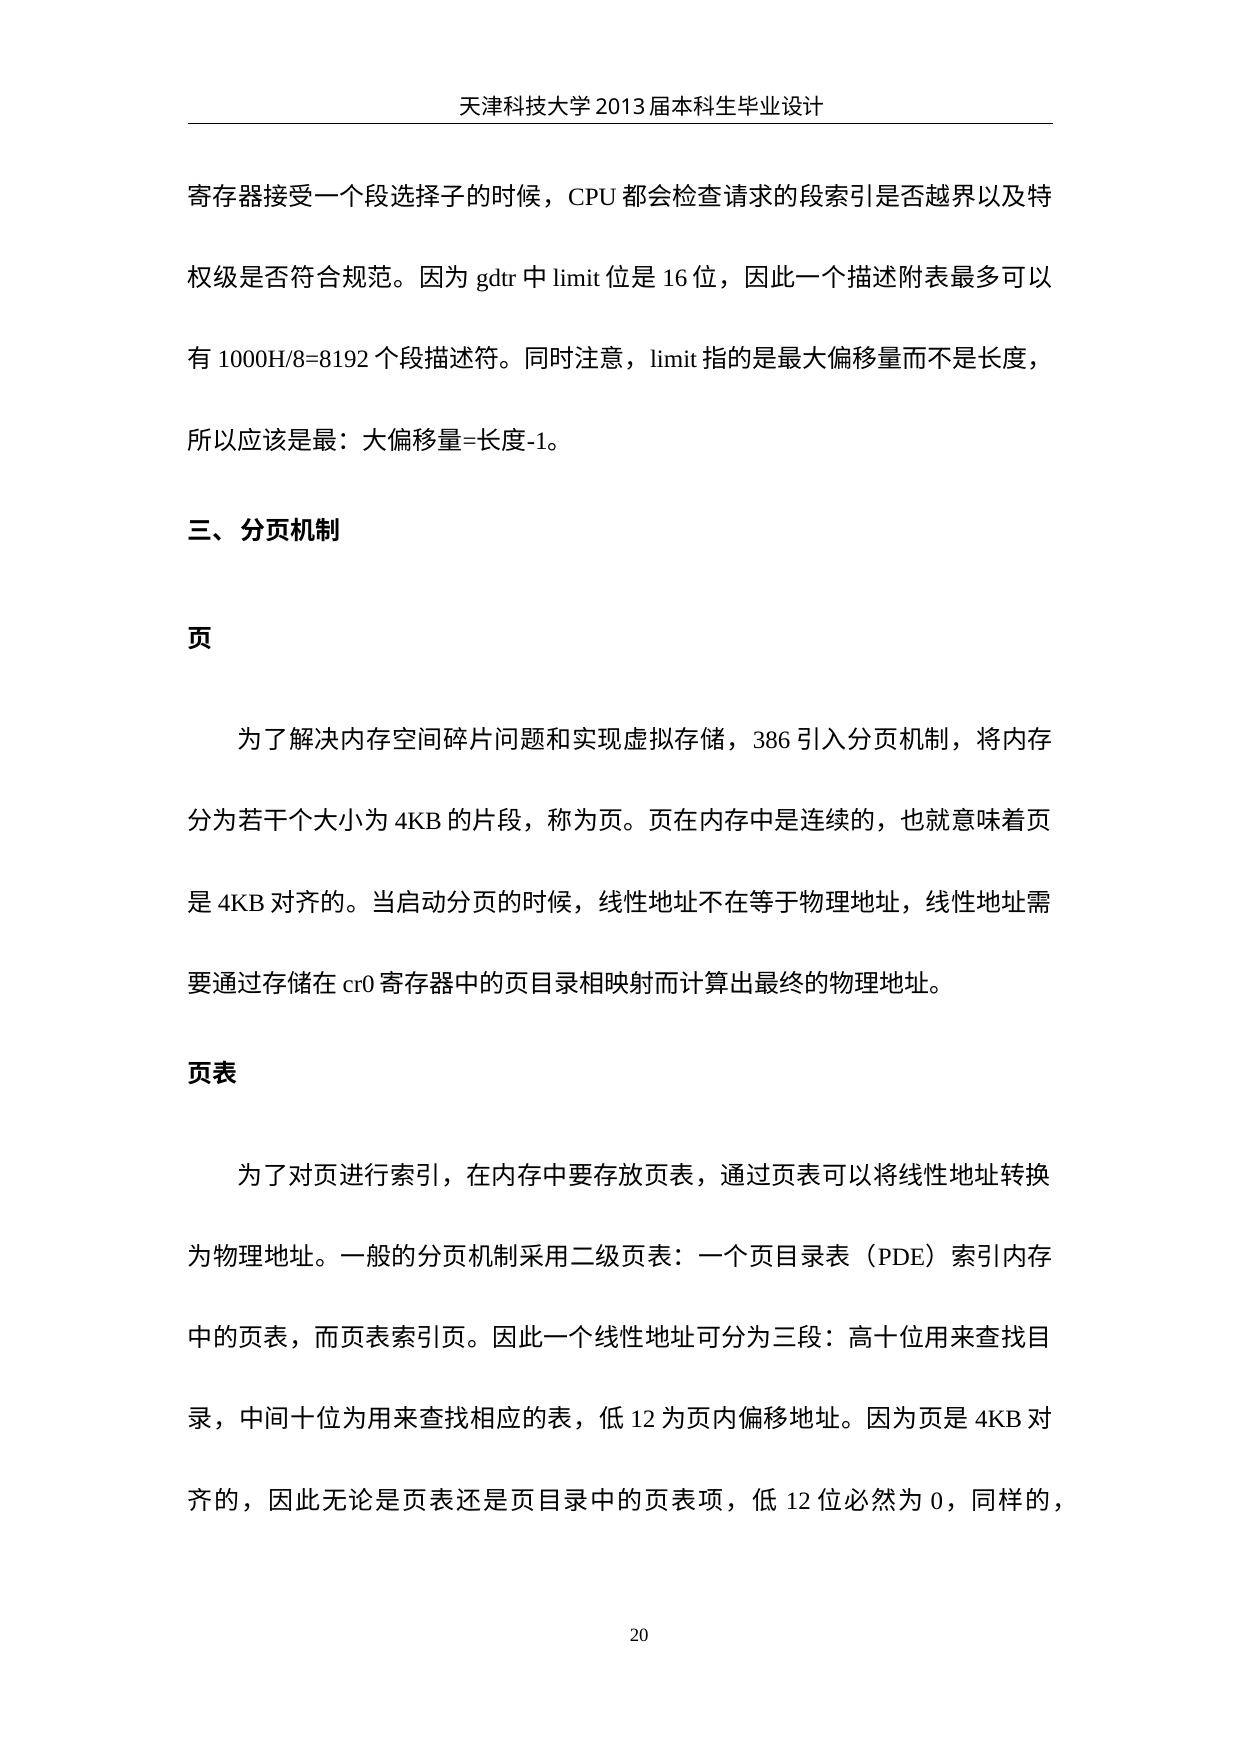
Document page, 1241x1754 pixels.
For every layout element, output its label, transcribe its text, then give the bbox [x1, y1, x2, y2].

subtitle 页表 [187, 1039, 1053, 1104]
subtitle 分页机制 [187, 496, 1053, 561]
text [187, 1141, 1053, 1531]
text 为了解决内存空间碎片问题和实现虚拟存储，386引入分页机制，将内存分为若干个大小为4KB的片段，称为页。页在内存中是连续的，也就意味着页是4KB对齐的。当启动分页的时候，线性地址不在等于物理地址，线性地址需要通过存储在cr0寄存器中的页目录相映射而计算出最终的物理地址。 [187, 705, 1053, 1014]
subtitle 页 [187, 604, 1053, 669]
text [187, 162, 1053, 471]
